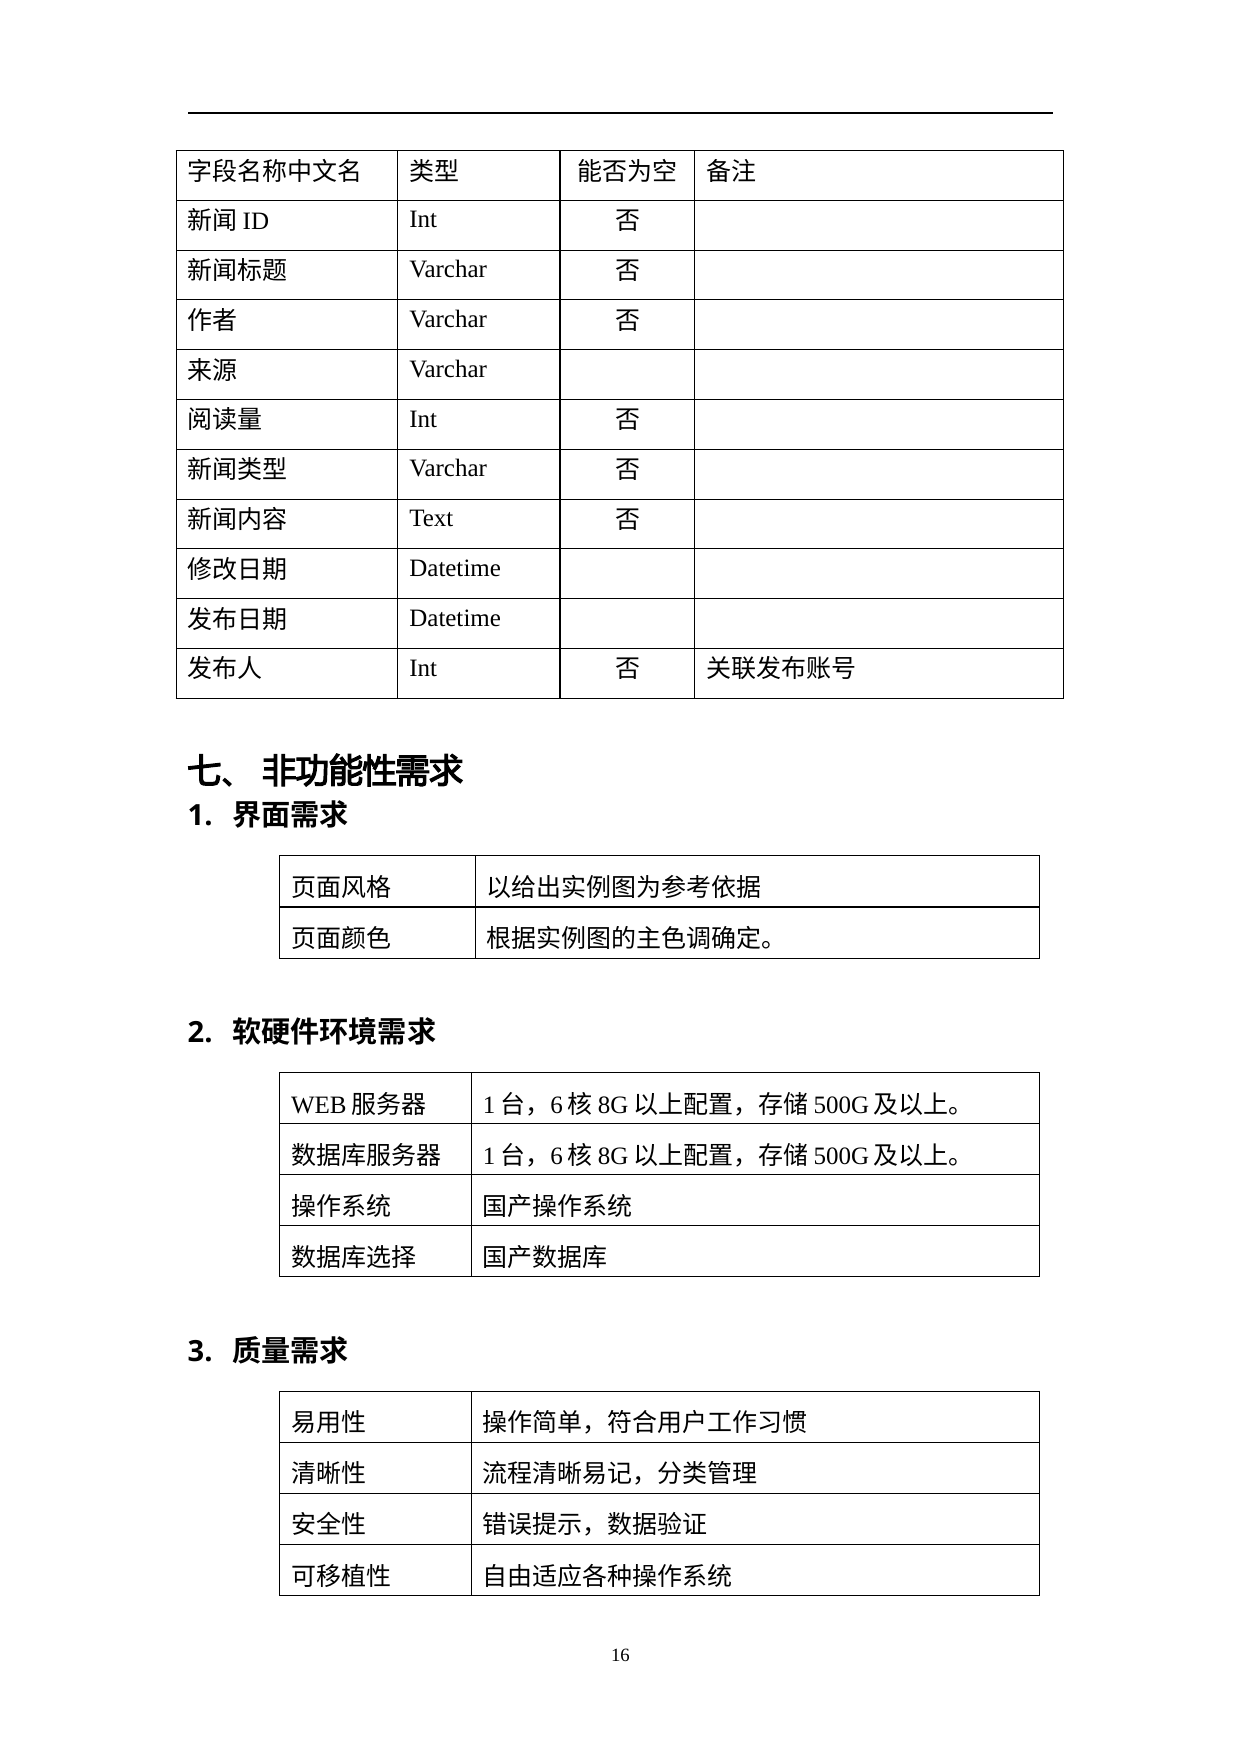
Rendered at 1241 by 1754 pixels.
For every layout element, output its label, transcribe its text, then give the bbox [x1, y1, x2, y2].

table_cell 否 [561, 500, 694, 548]
table_cell 否 [561, 649, 694, 698]
table_cell 错误提示，数据验证 [472, 1494, 1039, 1544]
table_cell [695, 350, 1063, 399]
table_cell Datetime [398, 549, 559, 598]
table_cell 否 [561, 251, 694, 299]
table_cell [695, 300, 1063, 349]
table_header 1台，6核8G以上配置，存储500G及以上。 [472, 1073, 1039, 1123]
table_cell Varchar [398, 300, 559, 349]
table_cell 修改日期 [177, 549, 397, 598]
table_cell Int [398, 201, 559, 249]
table_cell 可移植性 [280, 1545, 471, 1595]
table_cell 数据库服务器 [280, 1124, 471, 1174]
table_header 易用性 [280, 1392, 471, 1442]
table_cell 来源 [177, 350, 397, 399]
table_cell 新闻类型 [177, 450, 397, 498]
table_cell [695, 450, 1063, 498]
table_cell 数据库选择 [280, 1226, 471, 1276]
table_cell 页面颜色 [280, 908, 475, 957]
list 质量需求 [187, 1327, 1053, 1370]
table_cell [695, 549, 1063, 598]
table_header 备注 [695, 151, 1063, 200]
table_cell 新闻ID [177, 201, 397, 249]
table_cell 作者 [177, 300, 397, 349]
table_cell [695, 400, 1063, 449]
table_cell 阅读量 [177, 400, 397, 449]
table_cell 1台，6核8G以上配置，存储500G及以上。 [472, 1124, 1039, 1174]
table_cell 自由适应各种操作系统 [472, 1545, 1039, 1595]
list 非功能性需求 [187, 742, 1053, 792]
table_cell Datetime [398, 599, 559, 648]
table_header 类型 [398, 151, 559, 200]
table_cell 发布人 [177, 649, 397, 698]
table_cell [695, 201, 1063, 249]
table_cell [561, 350, 694, 399]
table_cell Varchar [398, 350, 559, 399]
table_cell 否 [561, 300, 694, 349]
table_header 操作简单，符合用户工作习惯 [472, 1392, 1039, 1442]
table_cell Varchar [398, 251, 559, 299]
table_cell 关联发布账号 [695, 649, 1063, 698]
table_header 页面风格 [280, 856, 475, 906]
list 界面需求 [187, 792, 1053, 834]
table_header 字段名称中文名 [177, 151, 397, 200]
table_cell 流程清晰易记，分类管理 [472, 1443, 1039, 1493]
table_cell 否 [561, 450, 694, 498]
table_cell 操作系统 [280, 1175, 471, 1225]
table_cell 国产数据库 [472, 1226, 1039, 1276]
table_cell [561, 549, 694, 598]
table_header 能否为空 [561, 151, 694, 200]
table_cell 安全性 [280, 1494, 471, 1544]
table_cell 否 [561, 400, 694, 449]
list 软硬件环境需求 [187, 1008, 1053, 1051]
table_cell 新闻标题 [177, 251, 397, 299]
table_cell Int [398, 649, 559, 698]
table_cell [695, 599, 1063, 648]
table_cell 国产操作系统 [472, 1175, 1039, 1225]
table_cell Text [398, 500, 559, 548]
table_cell [695, 500, 1063, 548]
table_cell [695, 251, 1063, 299]
table_cell [561, 599, 694, 648]
table_cell 发布日期 [177, 599, 397, 648]
table_header WEB服务器 [280, 1073, 471, 1123]
table_cell Varchar [398, 450, 559, 498]
table_cell Int [398, 400, 559, 449]
table_cell 清晰性 [280, 1443, 471, 1493]
table_cell 新闻内容 [177, 500, 397, 548]
table_header 以给出实例图为参考依据 [476, 856, 1039, 906]
table_cell 否 [561, 201, 694, 249]
table_cell 根据实例图的主色调确定。 [476, 908, 1039, 957]
